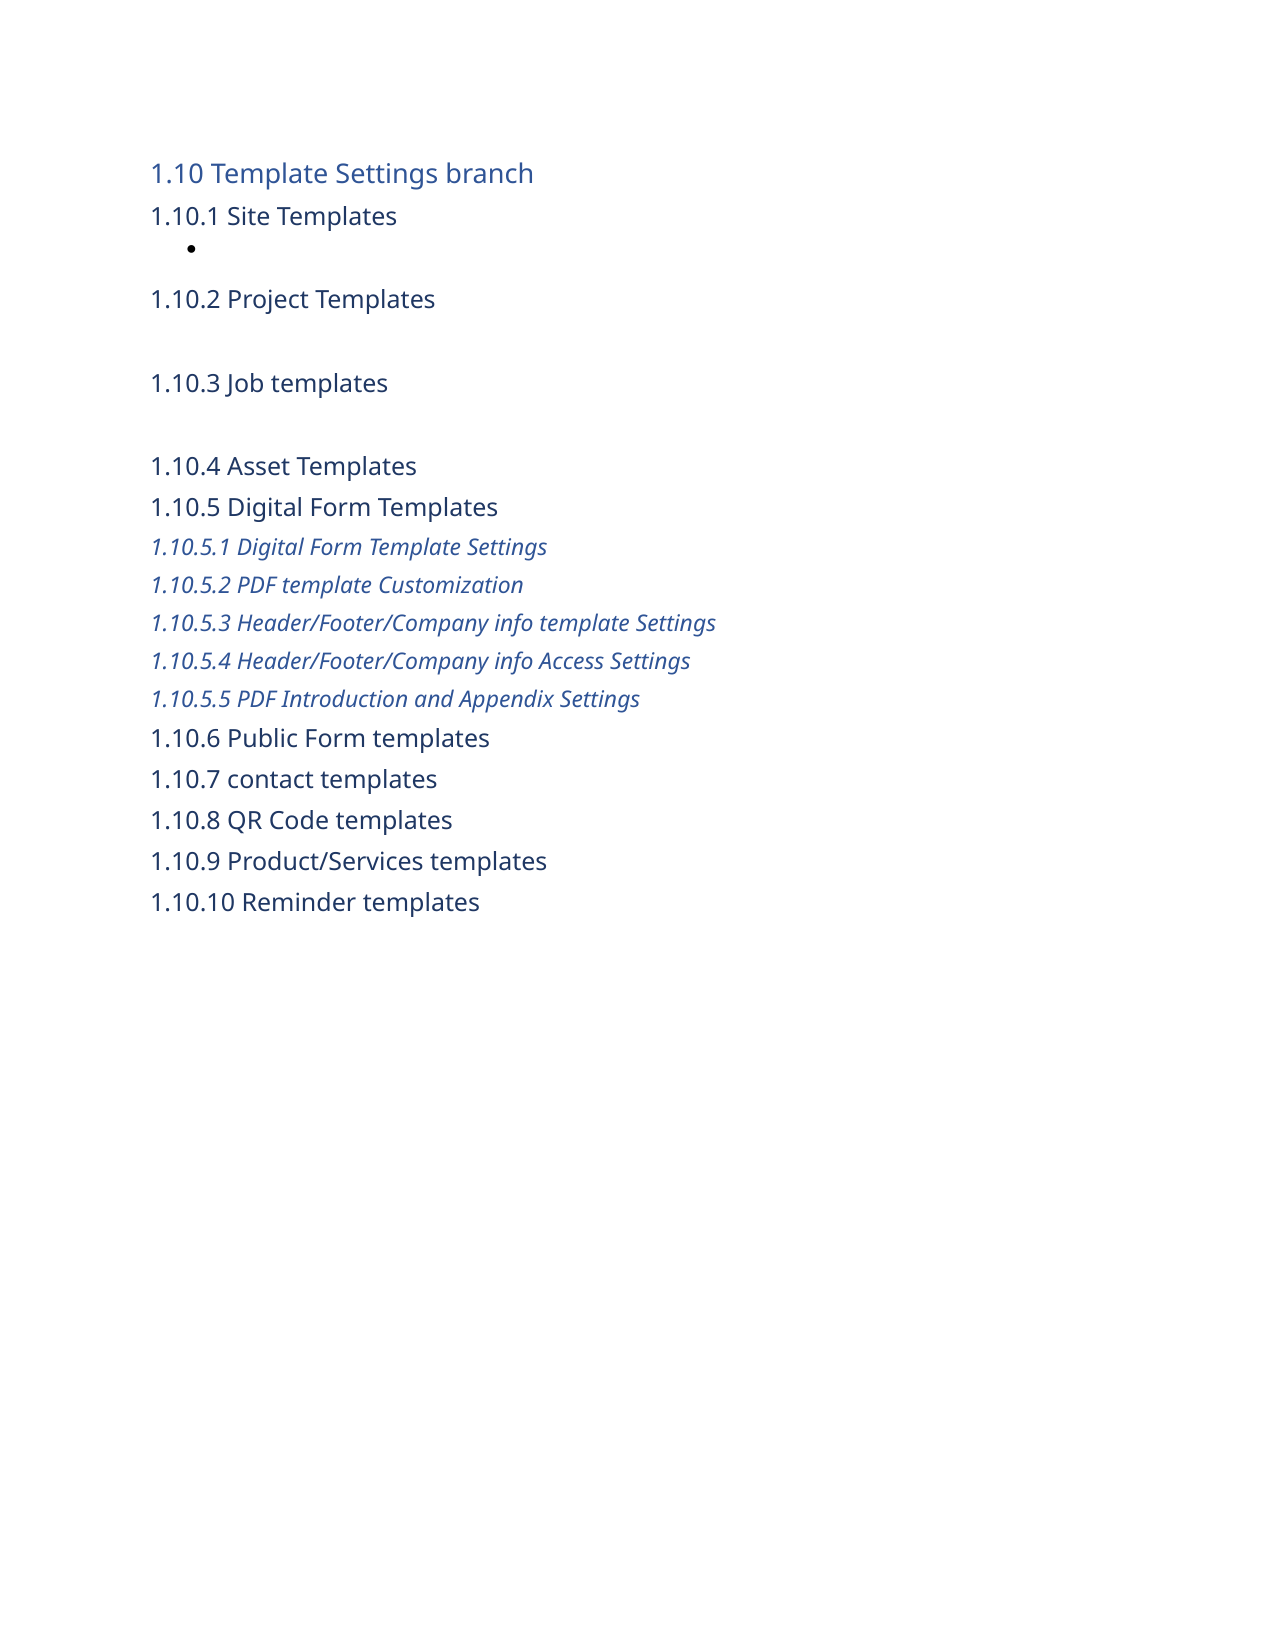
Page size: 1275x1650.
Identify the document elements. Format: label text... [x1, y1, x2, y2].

subtitle 1.10.5.1 Digital Form Template Settings [150, 531, 1125, 562]
subtitle 1.10.6 Public Form templates [150, 721, 1125, 754]
subtitle 1.10.3 Job templates [150, 365, 1125, 399]
subtitle 1.10.2 Project Templates [150, 282, 1125, 316]
subtitle 1.10.7 contact templates [150, 761, 1125, 796]
subtitle 1.10.5 Digital Form Templates [150, 490, 1125, 524]
subtitle 1.10.5.5 PDF Introduction and Appendix Settings [150, 683, 1125, 714]
subtitle 1.10.8 QR Code templates [150, 802, 1125, 836]
subtitle 1.10.5.3 Header/Footer/Company info template Settings [150, 607, 1125, 638]
subtitle 1.10.5.2 PDF template Customization [150, 569, 1125, 600]
subtitle 1.10.1 Site Templates [150, 198, 1125, 232]
subtitle 1.10 Template Settings branch [150, 154, 1125, 191]
subtitle 1.10.9 Product/Services templates [150, 843, 1125, 877]
subtitle 1.10.4 Asset Templates [150, 449, 1125, 483]
subtitle 1.10.10 Reminder templates [150, 884, 1125, 918]
subtitle 1.10.5.4 Header/Footer/Company info Access Settings [150, 645, 1125, 676]
